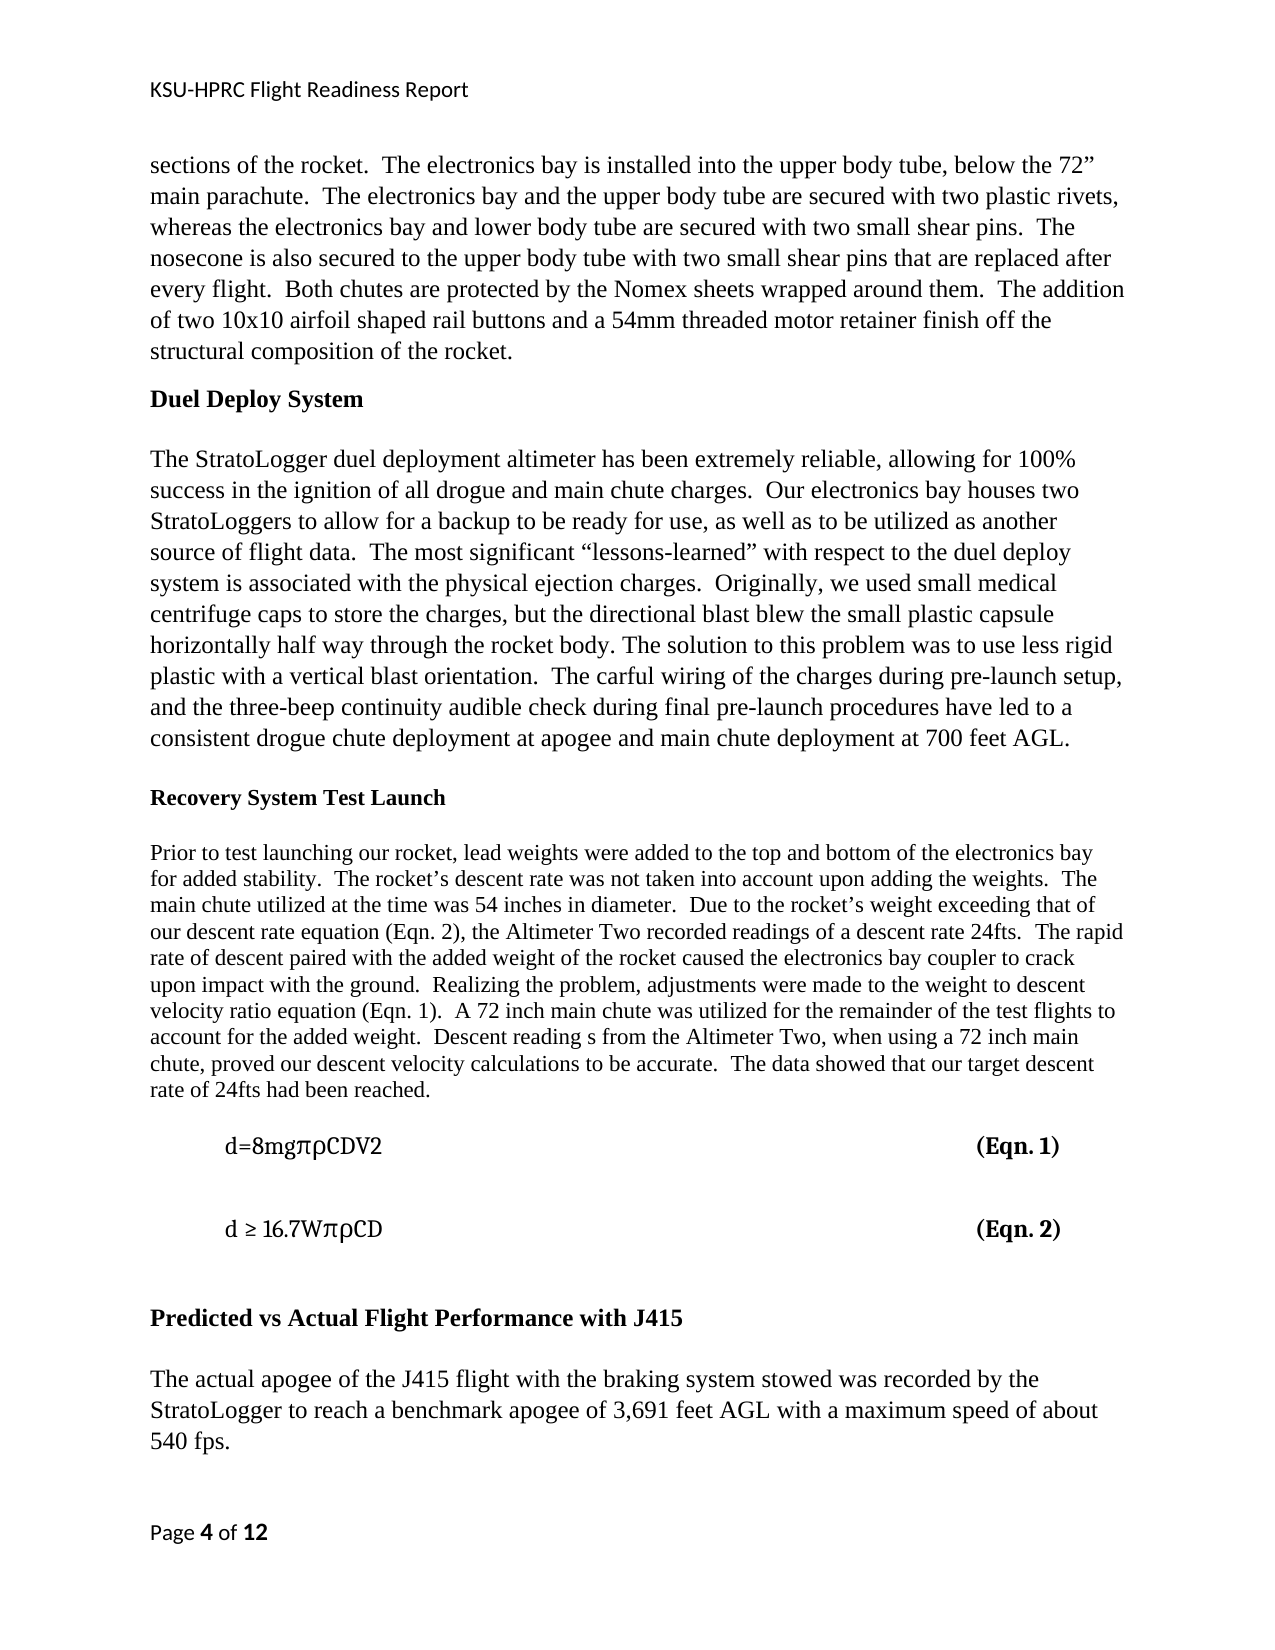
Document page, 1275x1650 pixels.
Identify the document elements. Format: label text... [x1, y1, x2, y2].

text Prior to test launching our rocket, lead weights were added to the top and bottom of the electronics bay for added stability. The rocket’s descent rate was not taken into account upon adding the weights. The main chute utilized at the time was 54 inches in diameter. Due to the rocket’s weight exceeding that of our descent rate equation (Eqn. 2), the Altimeter Two recorded readings of a descent rate 24fts. The rapid rate of descent paired with the added weight of the rocket caused the electronics bay coupler to crack upon impact with the ground. Realizing the problem, adjustments were made to the weight to descent velocity ratio equation (Eqn. 1). A 72 inch main chute was utilized for the remainder of the test flights to account for the added weight. Descent reading s from the Altimeter Two, when using a 72 inch main chute, proved our descent velocity calculations to be accurate. The data showed that our target descent rate of 24fts had been reached. [150, 839, 1125, 1102]
text The actual apogee of the J415 flight with the braking system stowed was recorded by the StratoLogger to reach a benchmark apogee of 3,691 feet AGL with a maximum speed of about 540 fps. [150, 1364, 1125, 1454]
text Predicted vs Actual Flight Performance with J415 [150, 1303, 1125, 1332]
text Duel Deploy System [150, 384, 1125, 413]
text d ≥ 16.7WπρCD (Eqn. 2) [150, 1214, 1125, 1243]
text The StratoLogger duel deployment altimeter has been extremely reliable, allowing for 100% success in the ignition of all drogue and main chute charges. Our electronics bay houses two StratoLoggers to allow for a backup to be ready for use, as well as to be utilized as another source of flight data. The most significant “lessons-learned” with respect to the duel deploy system is associated with the physical ejection charges. Originally, we used small medical centrifuge caps to store the charges, but the directional blast blew the small plastic capsule horizontally half way through the rocket body. The solution to this problem was to use less rigid plastic with a vertical blast orientation. The carful wiring of the charges during pre-launch setup, and the three-beep continuity audible check during final pre-launch procedures have led to a consistent drogue chute deployment at apogee and main chute deployment at 700 feet AGL. [150, 444, 1125, 752]
text d=8mgπρCDV2 (Eqn. 1) [150, 1131, 1125, 1161]
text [150, 150, 1125, 365]
text Recovery System Test Launch [150, 784, 1125, 810]
